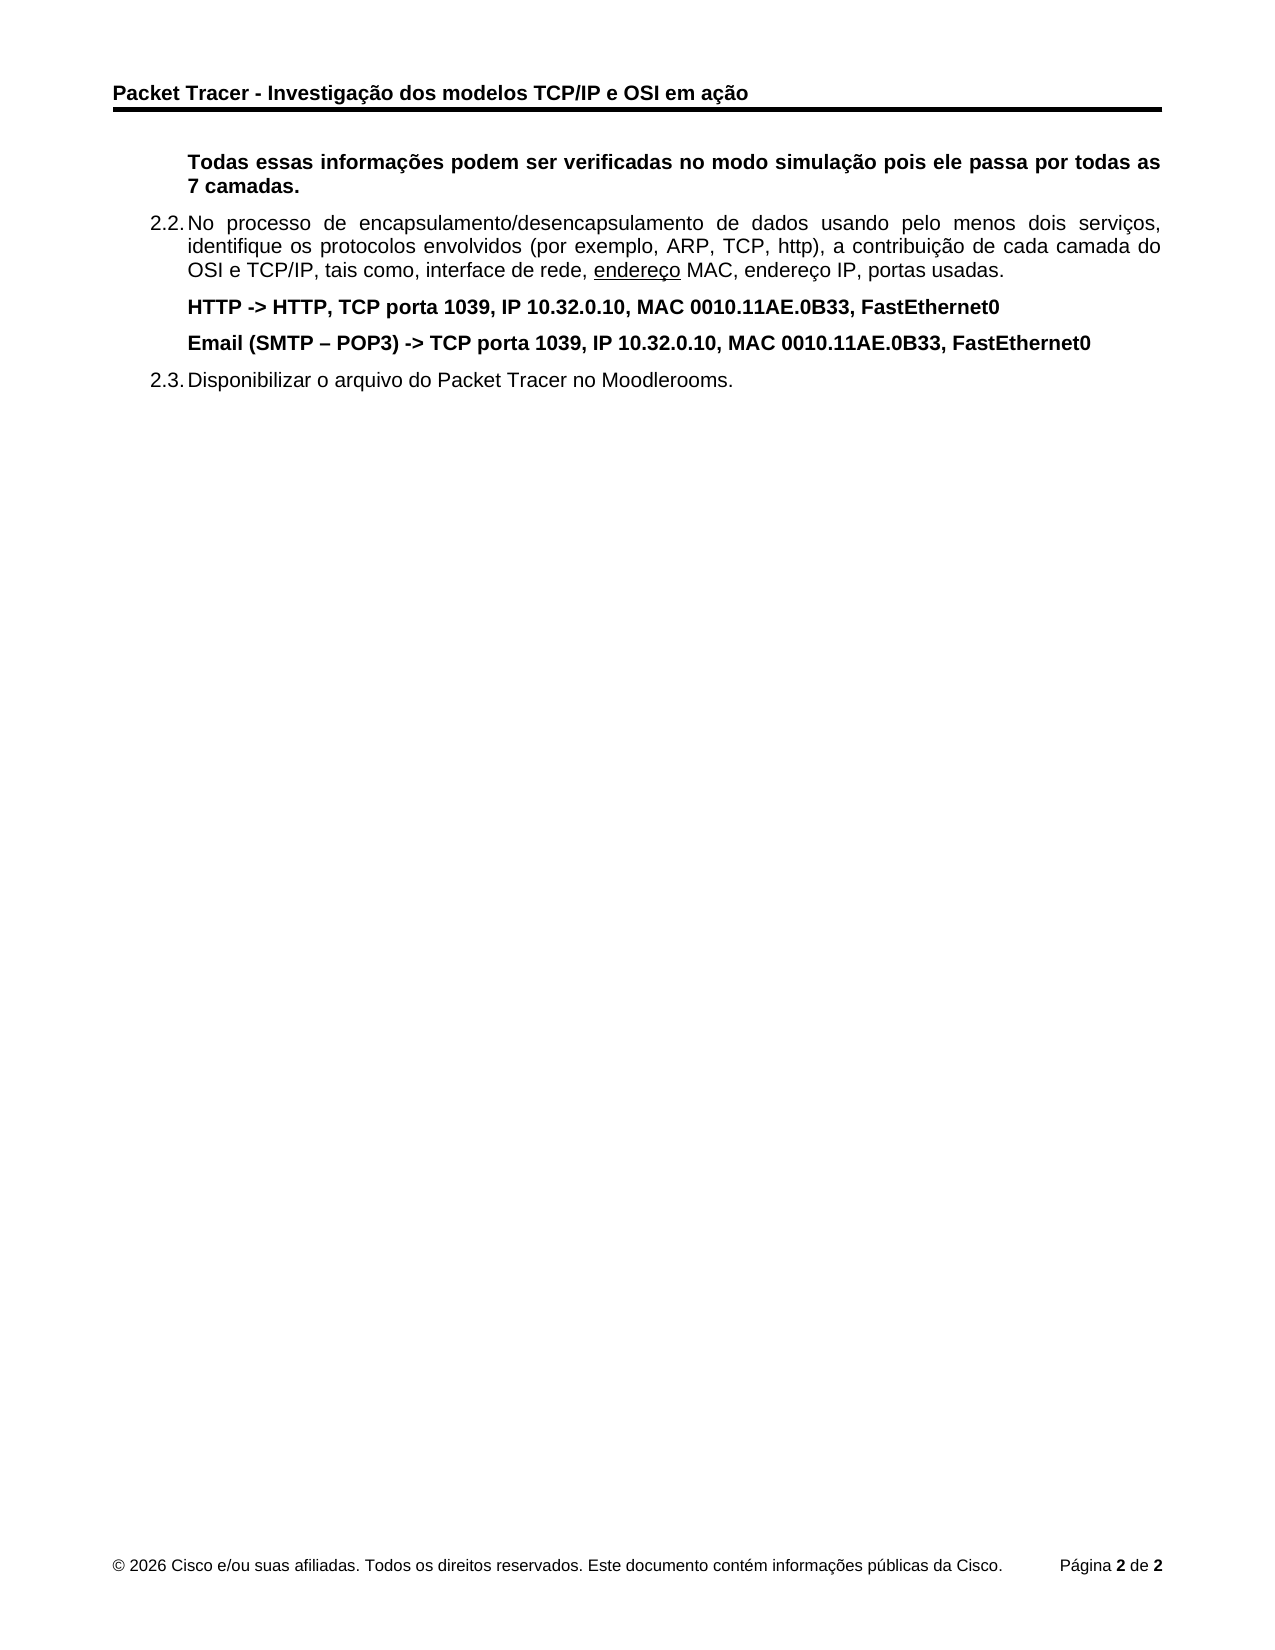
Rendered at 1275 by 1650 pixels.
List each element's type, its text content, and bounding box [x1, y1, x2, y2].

list Disponibilizar o arquivo do Packet Tracer no Moodlerooms. [150, 368, 1162, 392]
list Todas essas informações podem ser verificadas no modo simulação pois ele passa por todas as 7 camadas. [187, 150, 1162, 198]
list HTTP -> HTTP, TCP porta 1039, IP 10.32.0.10, MAC 0010.11AE.0B33, FastEthernet0 [187, 295, 1162, 319]
list No processo de encapsulamento/desencapsulamento de dados usando pelo menos dois serviços, identifique os protocolos envolvidos (por exemplo, ARP, TCP, http), a contribuição de cada camada do OSI e TCP/IP, tais como, interface de rede, endereço MAC, endereço IP, portas usadas. [150, 210, 1162, 282]
list Email (SMTP – POP3) -> TCP porta 1039, IP 10.32.0.10, MAC 0010.11AE.0B33, FastEthernet0 [187, 331, 1162, 355]
